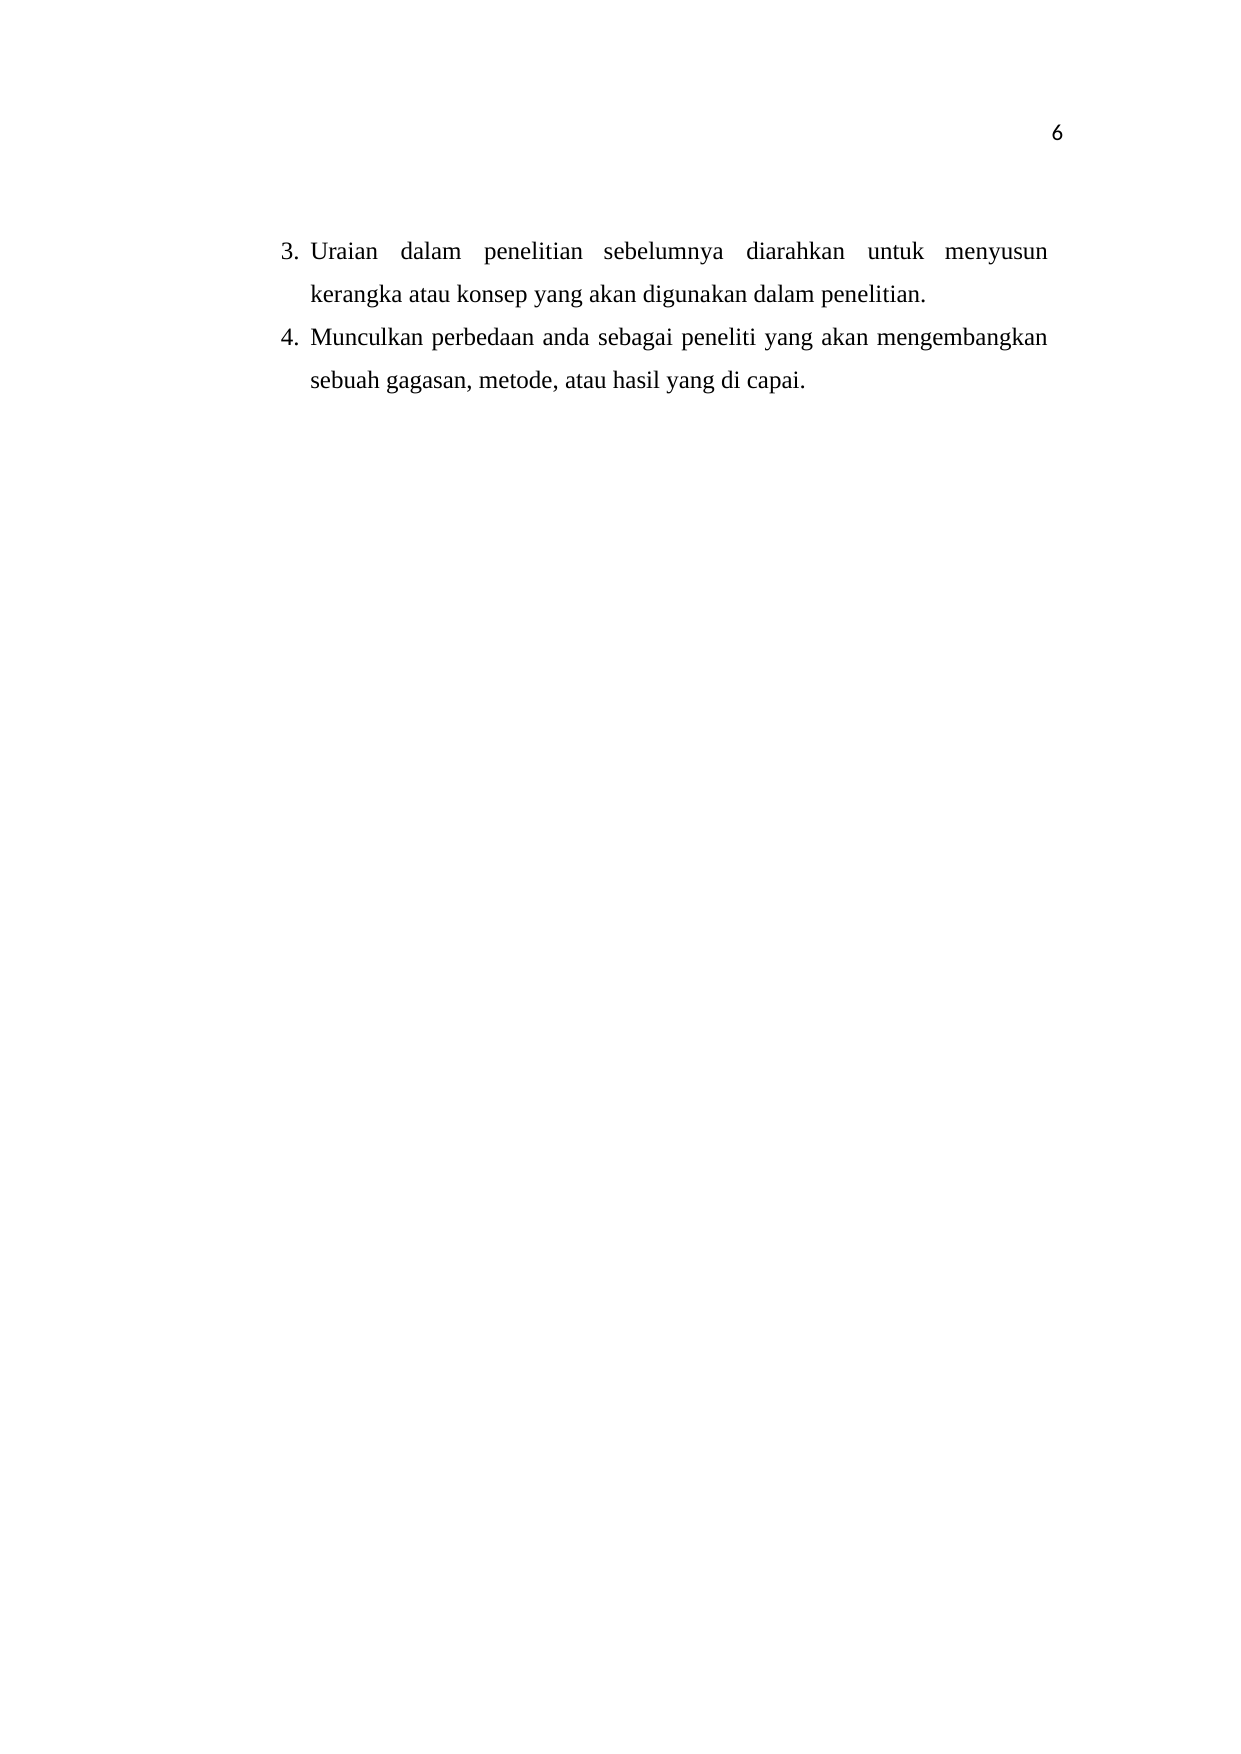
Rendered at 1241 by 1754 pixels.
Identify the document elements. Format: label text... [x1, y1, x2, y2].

list Munculkan perbedaan anda sebagai peneliti yang akan mengembangkan sebuah gagasan, metode, atau hasil yang di capai. [281, 322, 1048, 394]
list Uraian dalam penelitian sebelumnya diarahkan untuk menyusun kerangka atau konsep yang akan digunakan dalam penelitian. [281, 236, 1048, 308]
